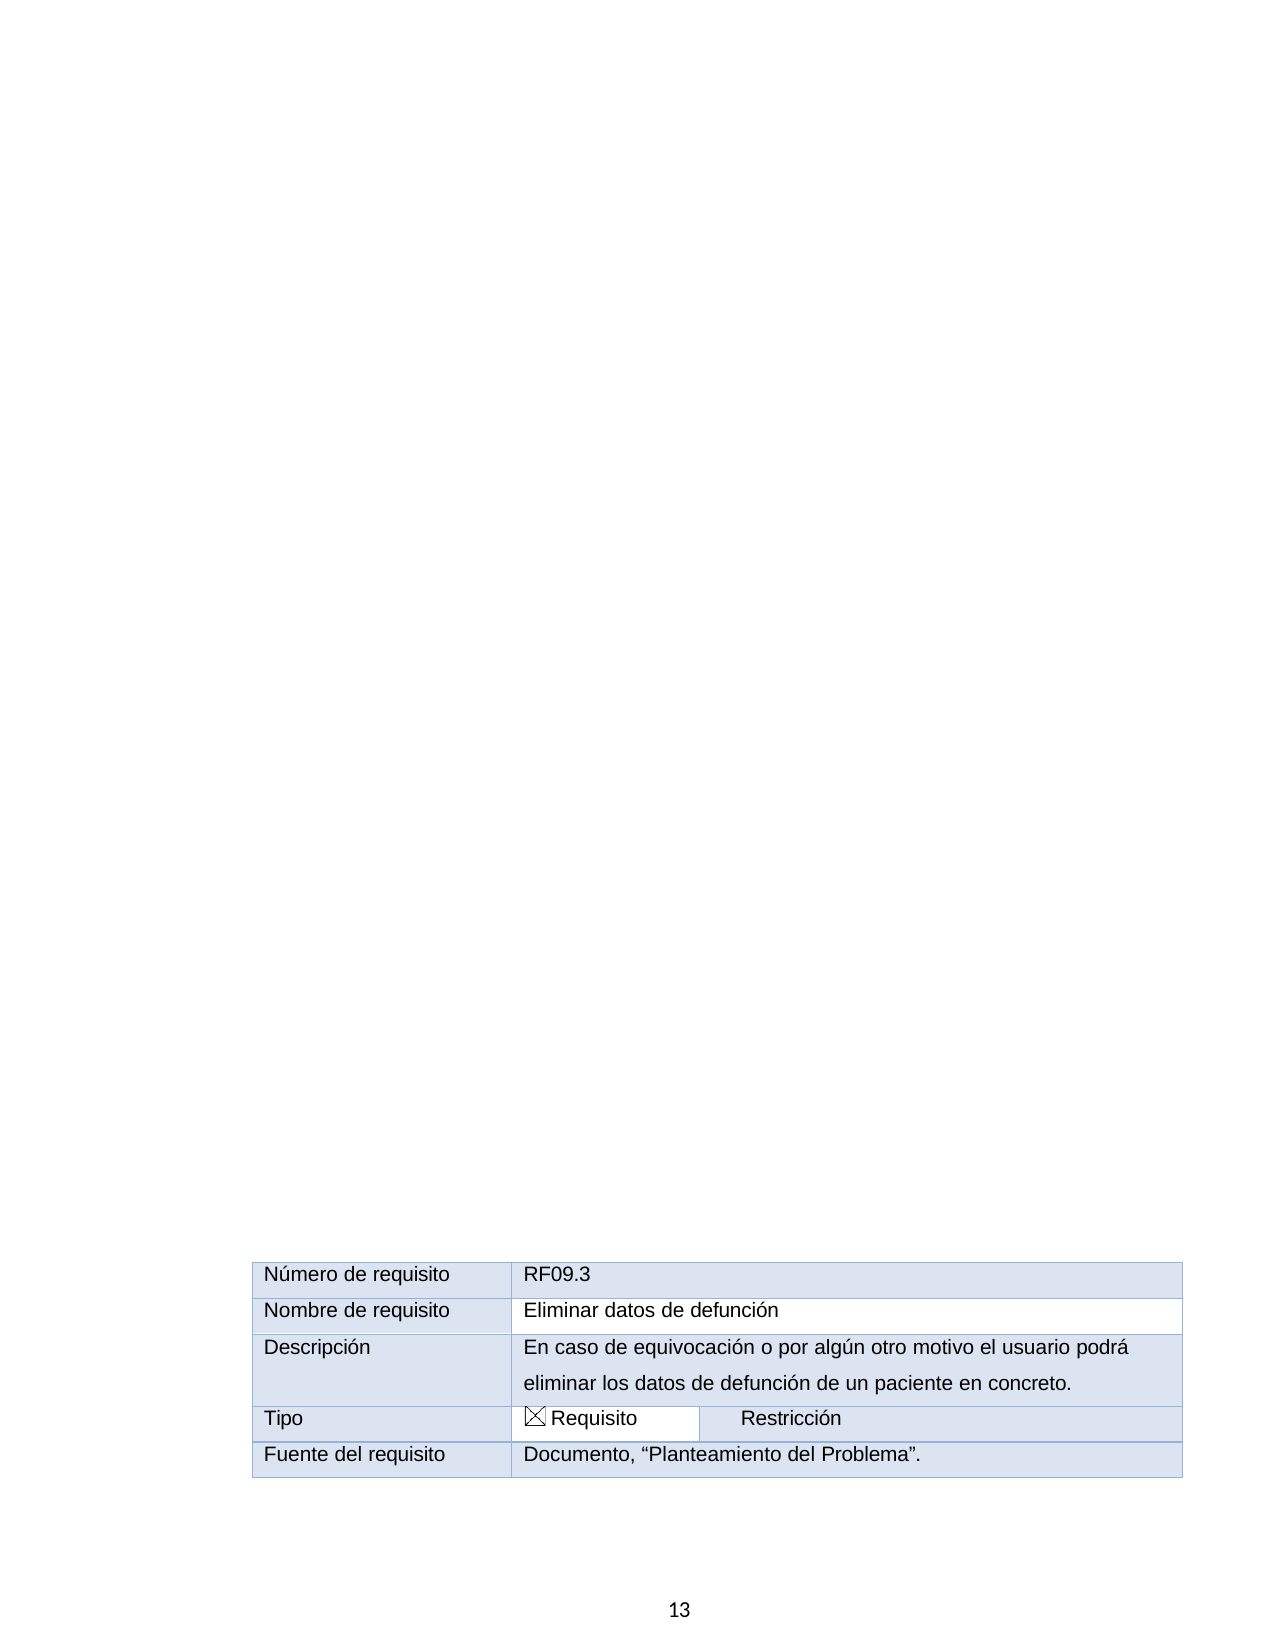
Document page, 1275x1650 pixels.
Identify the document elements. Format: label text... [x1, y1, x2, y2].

table_cell Tipo [253, 1407, 511, 1441]
table_cell Descripción [253, 1335, 511, 1406]
table_cell Restricción [700, 1407, 1182, 1441]
table_header RF09.3 [512, 1263, 1182, 1298]
picture [524, 1406, 546, 1426]
table_cell Eliminar datos de defunción [512, 1299, 1182, 1333]
table_header Número de requisito [253, 1263, 511, 1298]
table_cell Fuente del requisito [253, 1443, 511, 1477]
table_cell En caso de equivocación o por algún otro motivo el usuario podrá eliminar los datos de defunción de un paciente en concreto. [512, 1335, 1182, 1406]
table_cell Documento, “Planteamiento del Problema”. [512, 1443, 1182, 1477]
table_cell Requisito [512, 1407, 699, 1441]
table_cell Nombre de requisito [253, 1299, 511, 1333]
